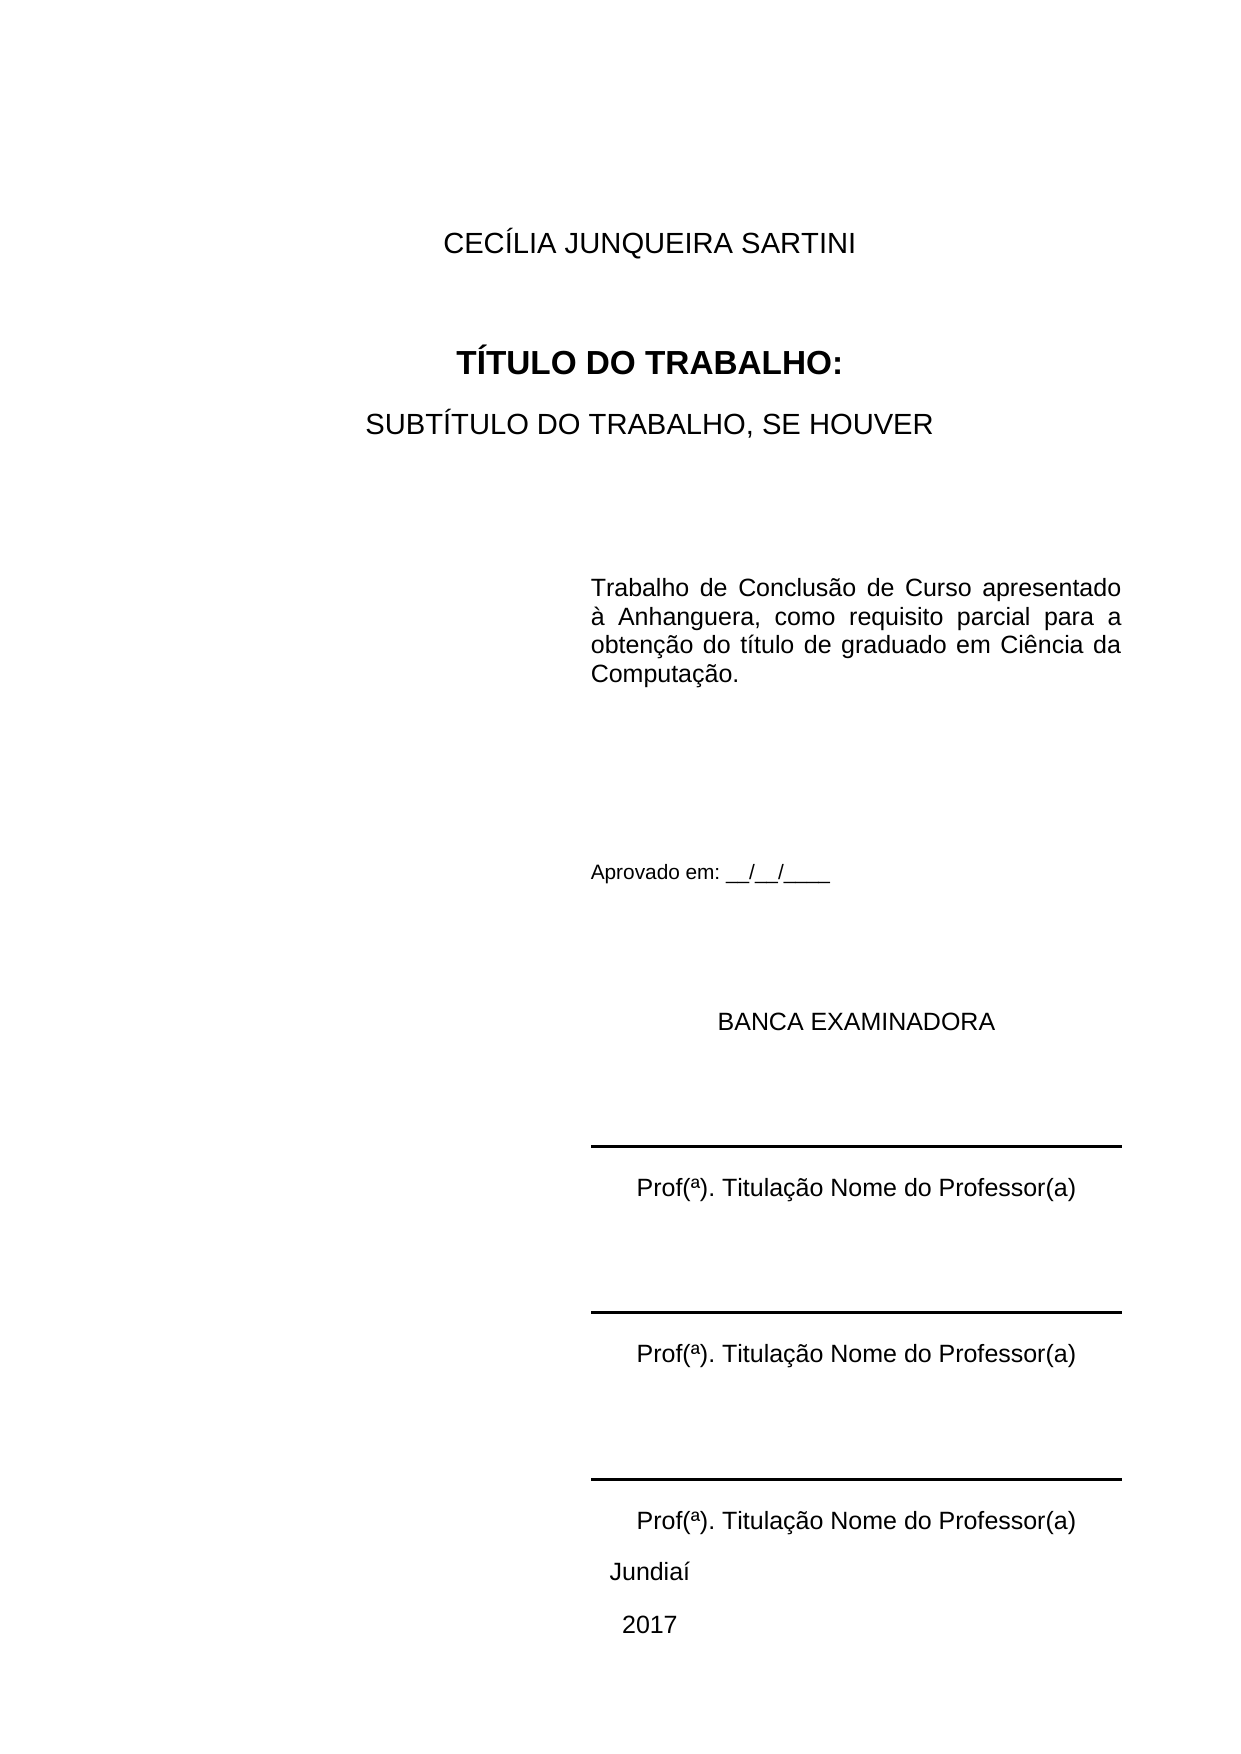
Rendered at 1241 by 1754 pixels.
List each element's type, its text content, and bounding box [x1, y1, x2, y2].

text Aprovado em: __/__/____ [591, 859, 1122, 883]
text Subtítulo do Trabalho, se houver [177, 407, 1122, 440]
text CECÍLIA JUNQUEIRA SARTINI [177, 226, 1122, 260]
text BANCA EXAMINADORA [591, 1006, 1122, 1035]
text Prof(ª). Titulação Nome do Professor(a) [591, 1339, 1122, 1368]
text título do trabalho: [177, 343, 1122, 382]
text Trabalho de Conclusão de Curso apresentado à Anhanguera, como requisito parcial para a obtenção do título de graduado em Ciência da Computação. [591, 573, 1122, 688]
text Prof(ª). Titulação Nome do Professor(a) [591, 1506, 1122, 1534]
text Prof(ª). Titulação Nome do Professor(a) [591, 1173, 1122, 1202]
